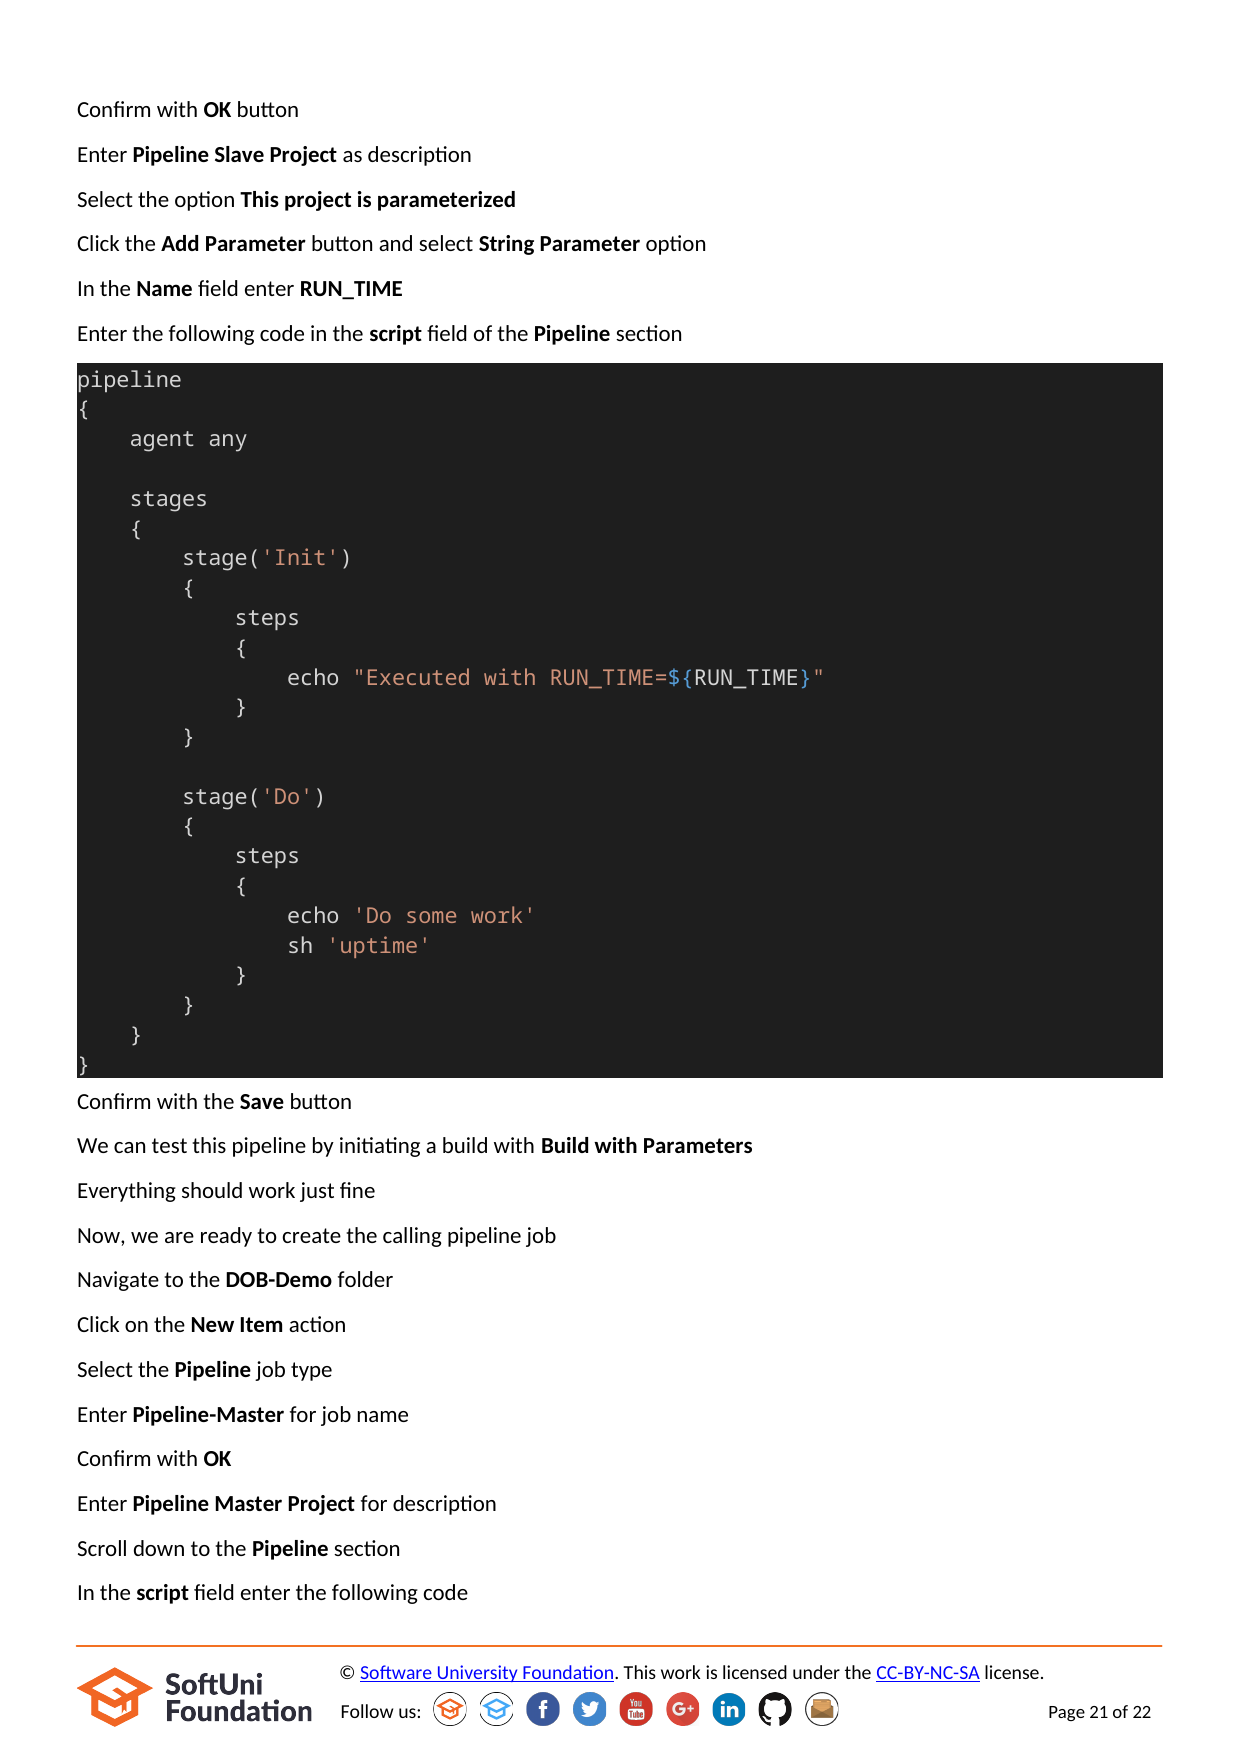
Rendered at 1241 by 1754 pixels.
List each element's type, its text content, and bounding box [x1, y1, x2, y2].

text } [77, 691, 1163, 721]
picture [480, 1692, 513, 1726]
text Click the Add Parameter button and select String Parameter option [77, 229, 1163, 257]
text { [77, 810, 1163, 840]
text Navigate to the DOB-Demo folder [77, 1266, 1163, 1294]
text Enter Pipeline-Master for job name [77, 1400, 1163, 1428]
picture [76, 1667, 312, 1727]
text } [77, 1019, 1163, 1049]
picture [712, 1716, 722, 1726]
picture [736, 1716, 746, 1726]
text Enter the following code in the script field of the Pipeline section [77, 319, 1163, 347]
picture [758, 1692, 792, 1726]
picture [666, 1692, 700, 1726]
picture [619, 1692, 653, 1726]
text pipeline [77, 363, 1163, 393]
text agent any [77, 423, 1163, 453]
text Enter Pipeline Master Project for description [77, 1489, 1163, 1517]
text steps [77, 840, 1163, 870]
text Confirm with OK button [77, 95, 1163, 123]
text } [77, 1049, 1163, 1078]
text echo 'Do some work' [77, 900, 1163, 929]
text echo "Executed with RUN_TIME=${RUN_TIME}" [77, 661, 1163, 691]
picture [805, 1692, 839, 1726]
text { [77, 572, 1163, 602]
text Select the option This project is parameterized [77, 185, 1163, 213]
text Scroll down to the Pipeline section [77, 1534, 1163, 1562]
text Enter Pipeline Slave Project as description [77, 140, 1163, 168]
picture [433, 1692, 467, 1726]
text Now, we are ready to create the calling pipeline job [77, 1221, 1163, 1249]
text } [77, 959, 1163, 989]
picture [526, 1692, 560, 1726]
text } [77, 721, 1163, 751]
picture [736, 1693, 746, 1703]
text } [77, 989, 1163, 1019]
text stage('Init') [77, 542, 1163, 572]
picture [712, 1693, 722, 1703]
text { [77, 632, 1163, 661]
text { [77, 393, 1163, 423]
text In the Name field enter RUN_TIME [77, 274, 1163, 302]
picture [727, 1707, 738, 1717]
text In the script field enter the following code [77, 1578, 1163, 1606]
text Confirm with the Save button [77, 1087, 1163, 1115]
text stages [77, 483, 1163, 512]
text Click on the New Item action [77, 1310, 1163, 1338]
text Select the Pipeline job type [77, 1355, 1163, 1383]
text stage('Do') [77, 781, 1163, 810]
text steps [77, 602, 1163, 632]
picture [573, 1692, 607, 1726]
text { [77, 512, 1163, 542]
text Everything should work just fine [77, 1176, 1163, 1204]
text sh 'uptime' [77, 929, 1163, 959]
text Confirm with OK [77, 1444, 1163, 1472]
text We can test this pipeline by initiating a build with Build with Parameters [77, 1132, 1163, 1159]
text { [77, 870, 1163, 900]
